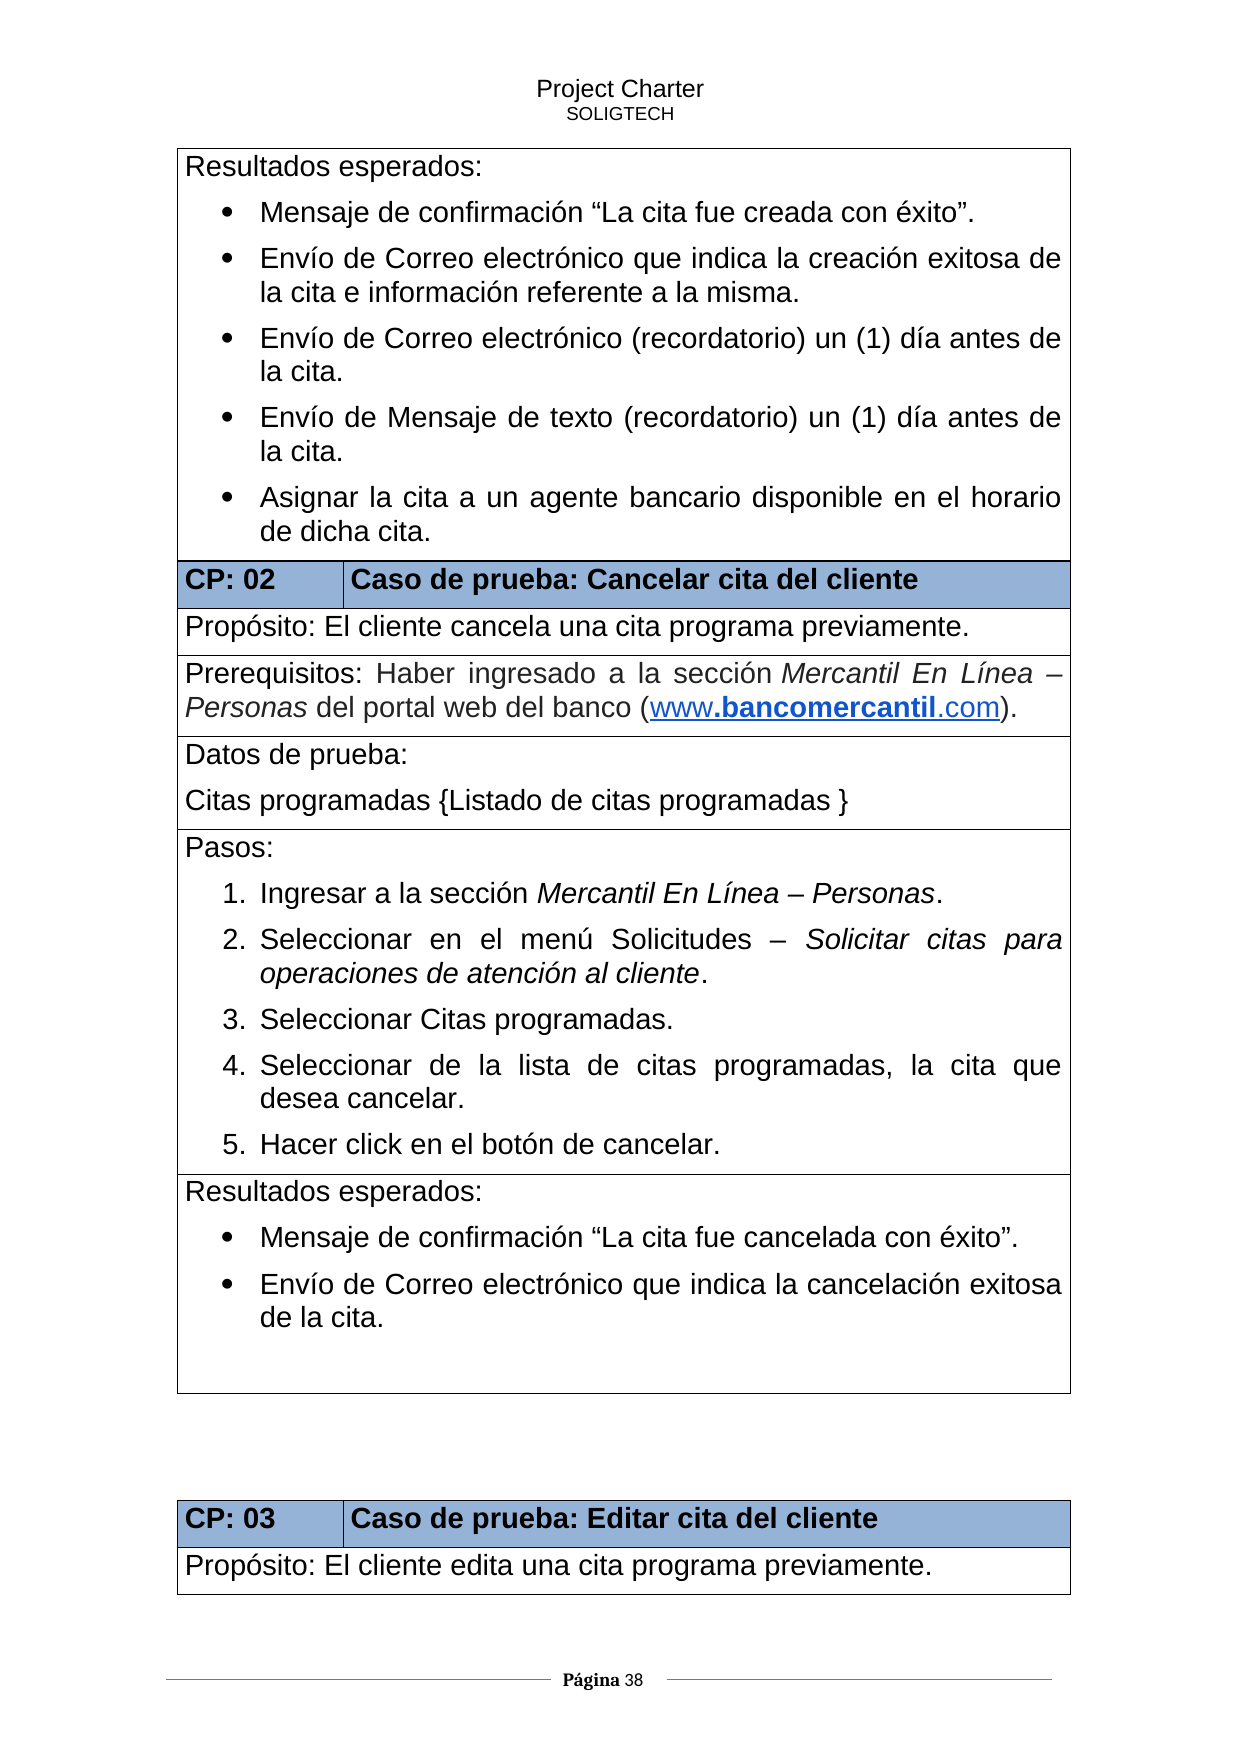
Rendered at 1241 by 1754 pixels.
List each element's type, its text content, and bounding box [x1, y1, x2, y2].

table_cell Resultados esperados: Mensaje de confirmación “La cita fue creada con éxito”. Envío de Correo electrónico que indica la creación exitosa de la cita e información referente a la misma. Envío de Correo electrónico (recordatorio) un (1) día antes de la cita. Envío de Mensaje de texto (recordatorio) un (1) día antes de la cita. Asignar la cita a un agente bancario disponible en el horario de dicha cita. [178, 149, 1070, 560]
table_cell Propósito: El cliente edita una cita programa previamente. [178, 1548, 1070, 1594]
table_header Caso de prueba: Cancelar cita del cliente [344, 562, 1070, 608]
table_cell Datos de prueba: Citas programadas {Listado de citas programadas } [178, 737, 1070, 829]
table_header CP: 03 [178, 1501, 343, 1547]
table_cell Resultados esperados: Mensaje de confirmación “La cita fue cancelada con éxito”. Envío de Correo electrónico que indica la cancelación exitosa de la cita. [178, 1175, 1070, 1393]
table_cell Pasos: Ingresar a la sección Mercantil En Línea – Personas. Seleccionar en el menú Solicitudes – Solicitar citas para operaciones de atención al cliente. Seleccionar Citas programadas. Seleccionar de la lista de citas programadas, la cita que desea cancelar. Hacer click en el botón de cancelar. [178, 830, 1070, 1173]
table_cell Propósito: El cliente cancela una cita programa previamente. [178, 609, 1070, 655]
table_header CP: 02 [178, 562, 343, 608]
table_header Caso de prueba: Editar cita del cliente [344, 1501, 1070, 1547]
table_cell Prerequisitos: Haber ingresado a la sección Mercantil En Línea – Personas del portal web del banco (www.bancomercantil.com). [178, 656, 1070, 736]
